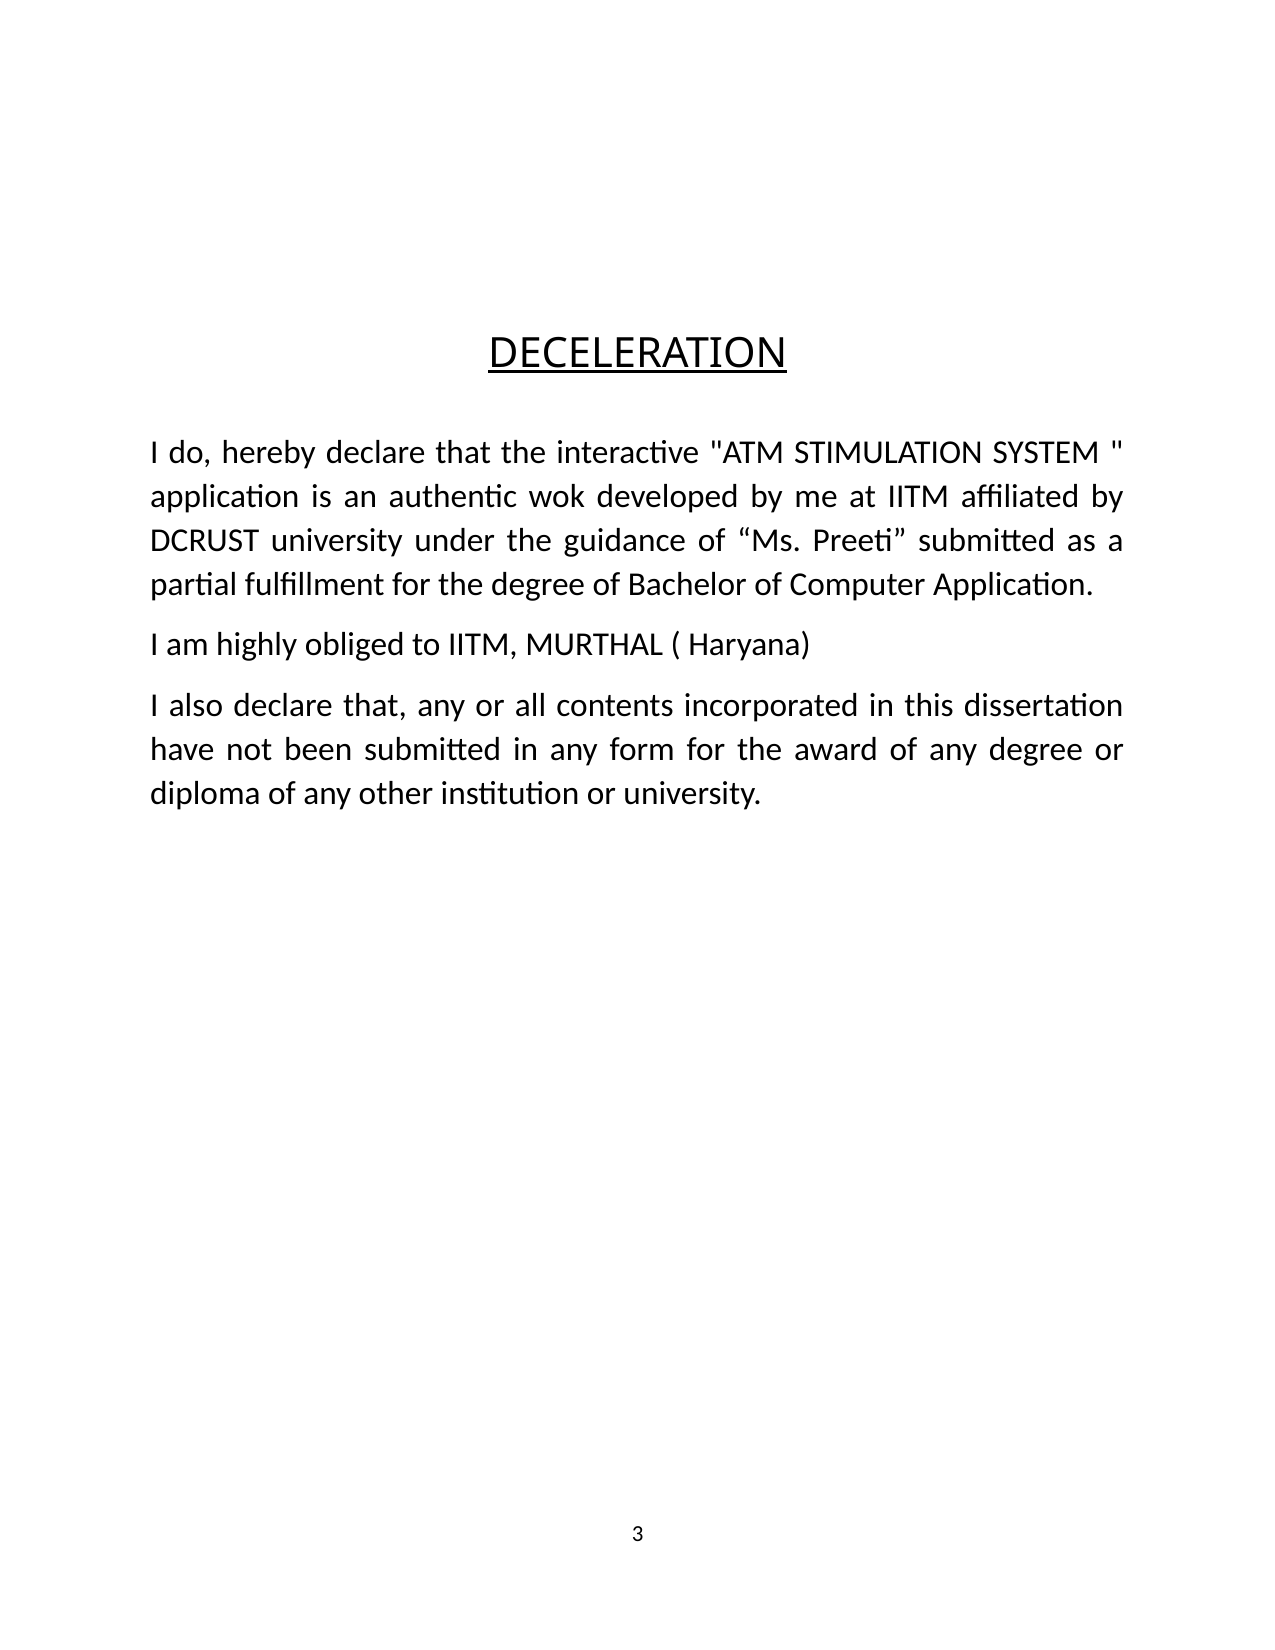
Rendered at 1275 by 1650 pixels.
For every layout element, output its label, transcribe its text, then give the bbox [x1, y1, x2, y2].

text I am highly obliged to IITM, MURTHAL ( Haryana) [150, 623, 1125, 664]
text I also declare that, any or all contents incorporated in this dissertation have not been submitted in any form for the award of any degree or diploma of any other institution or university. [150, 684, 1125, 812]
subtitle DECELERATION [150, 322, 1125, 379]
text I do, hereby declare that the interactive "ATM STIMULATION SYSTEM " application is an authentic wok developed by me at IITM affiliated by DCRUST university under the guidance of “Ms. Preeti” submitted as a partial fulfillment for the degree of Bachelor of Computer Application. [150, 431, 1125, 603]
